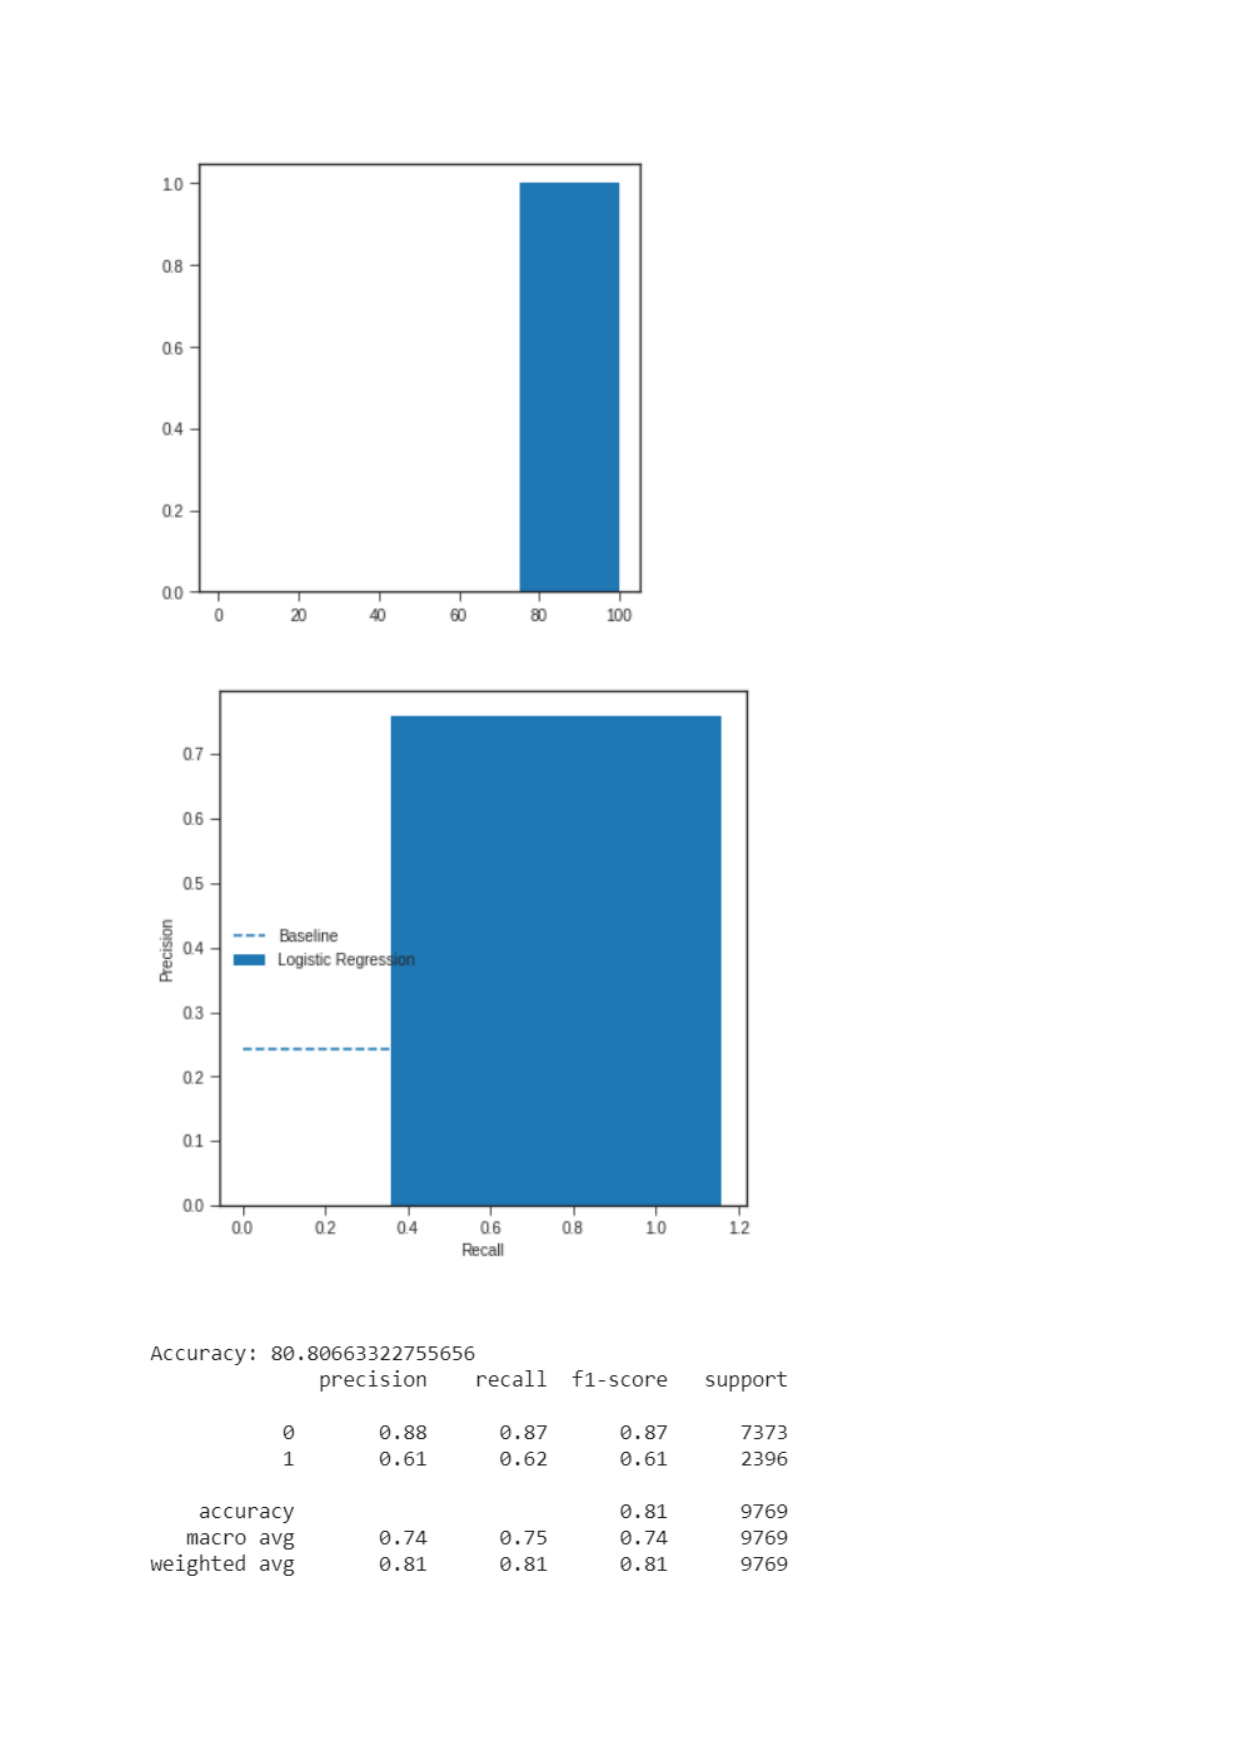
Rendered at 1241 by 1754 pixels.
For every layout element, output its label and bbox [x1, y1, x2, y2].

picture [150, 681, 800, 1269]
picture [150, 1334, 867, 1591]
picture [150, 150, 738, 663]
